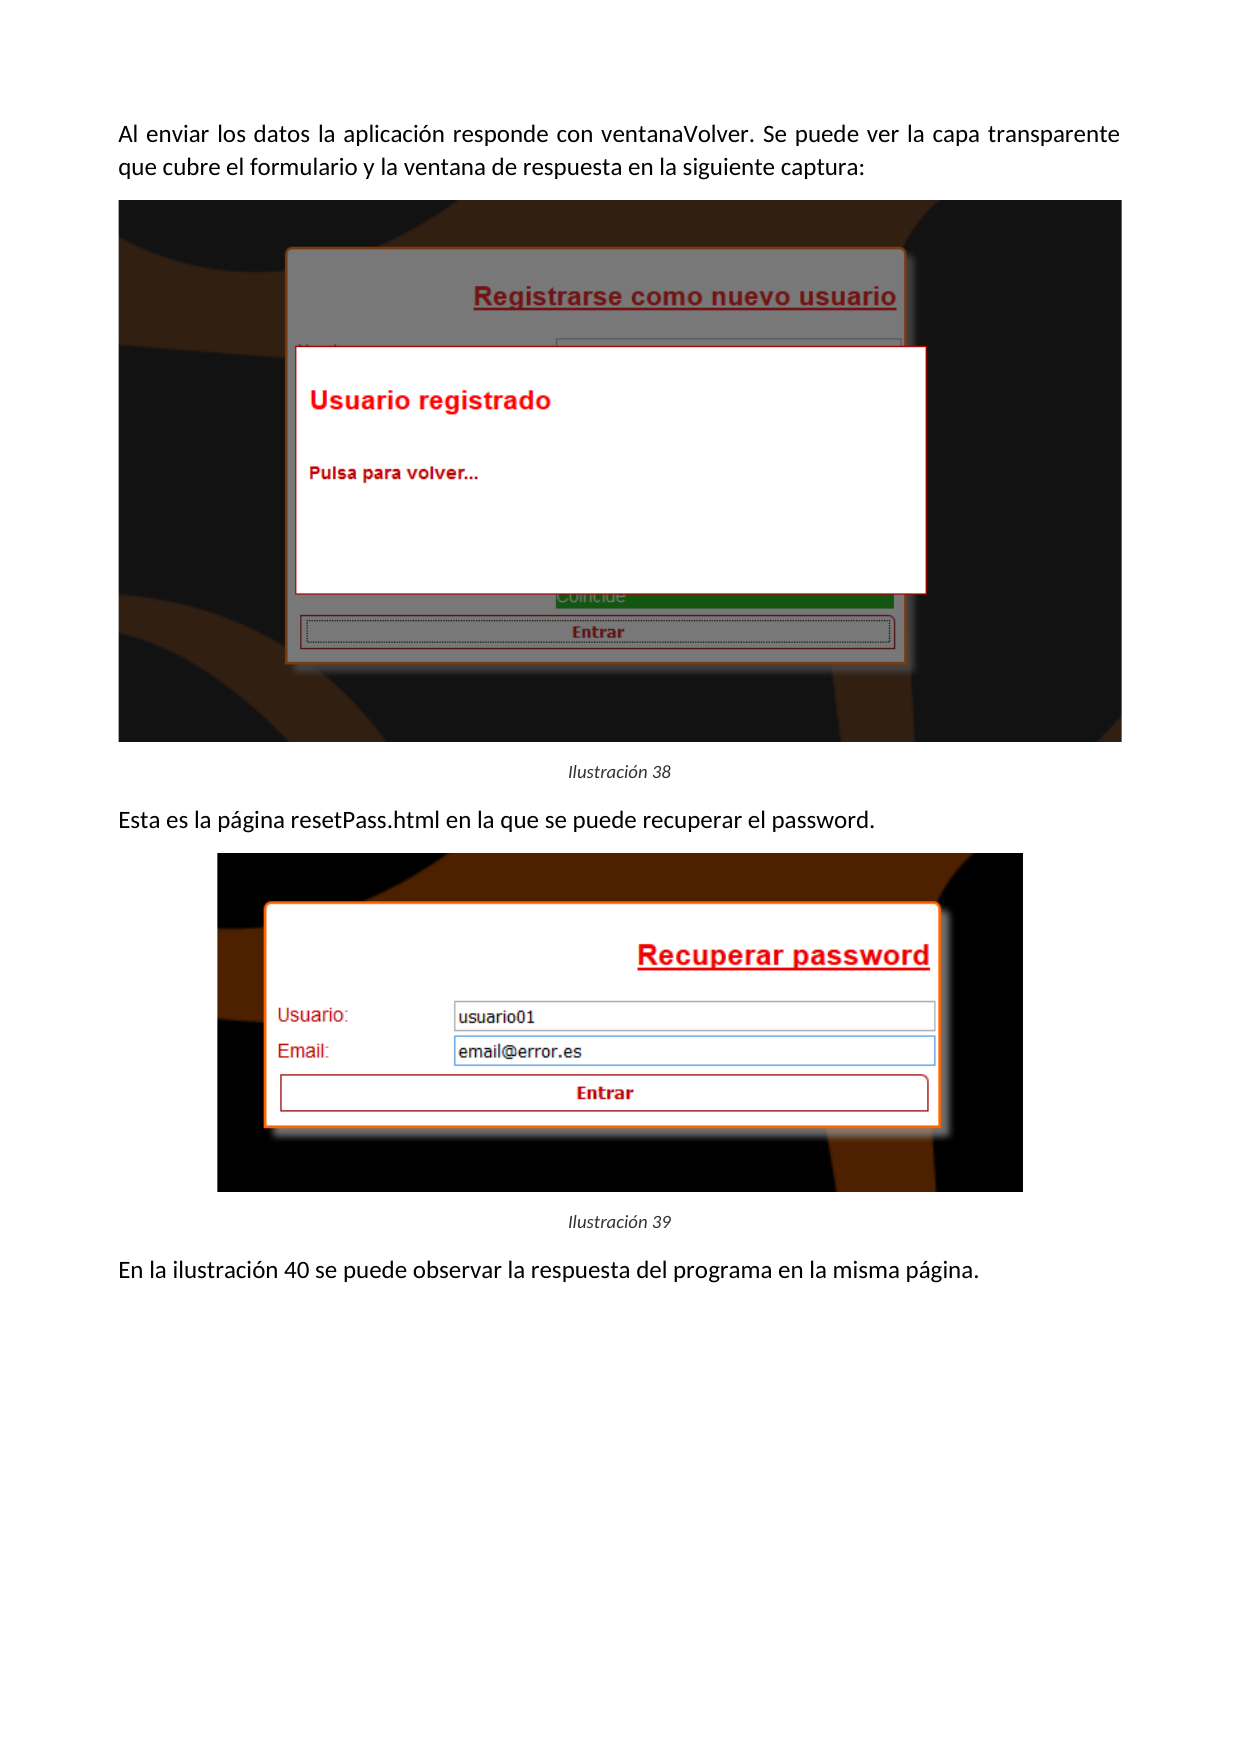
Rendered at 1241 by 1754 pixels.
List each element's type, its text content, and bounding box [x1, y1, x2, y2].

text Ilustración 38 [118, 760, 1122, 783]
text Al enviar los datos la aplicación responde con ventanaVolver. Se puede ver la capa transparente que cubre el formulario y la ventana de respuesta en la siguiente captura: [118, 118, 1122, 182]
picture [217, 853, 1023, 1192]
text En la ilustración 40 se puede observar la respuesta del programa en la misma página. [118, 1254, 1122, 1284]
text Esta es la página resetPass.html en la que se puede recuperar el password. [118, 804, 1122, 834]
text Ilustración 39 [118, 1210, 1122, 1233]
picture [118, 200, 1122, 742]
